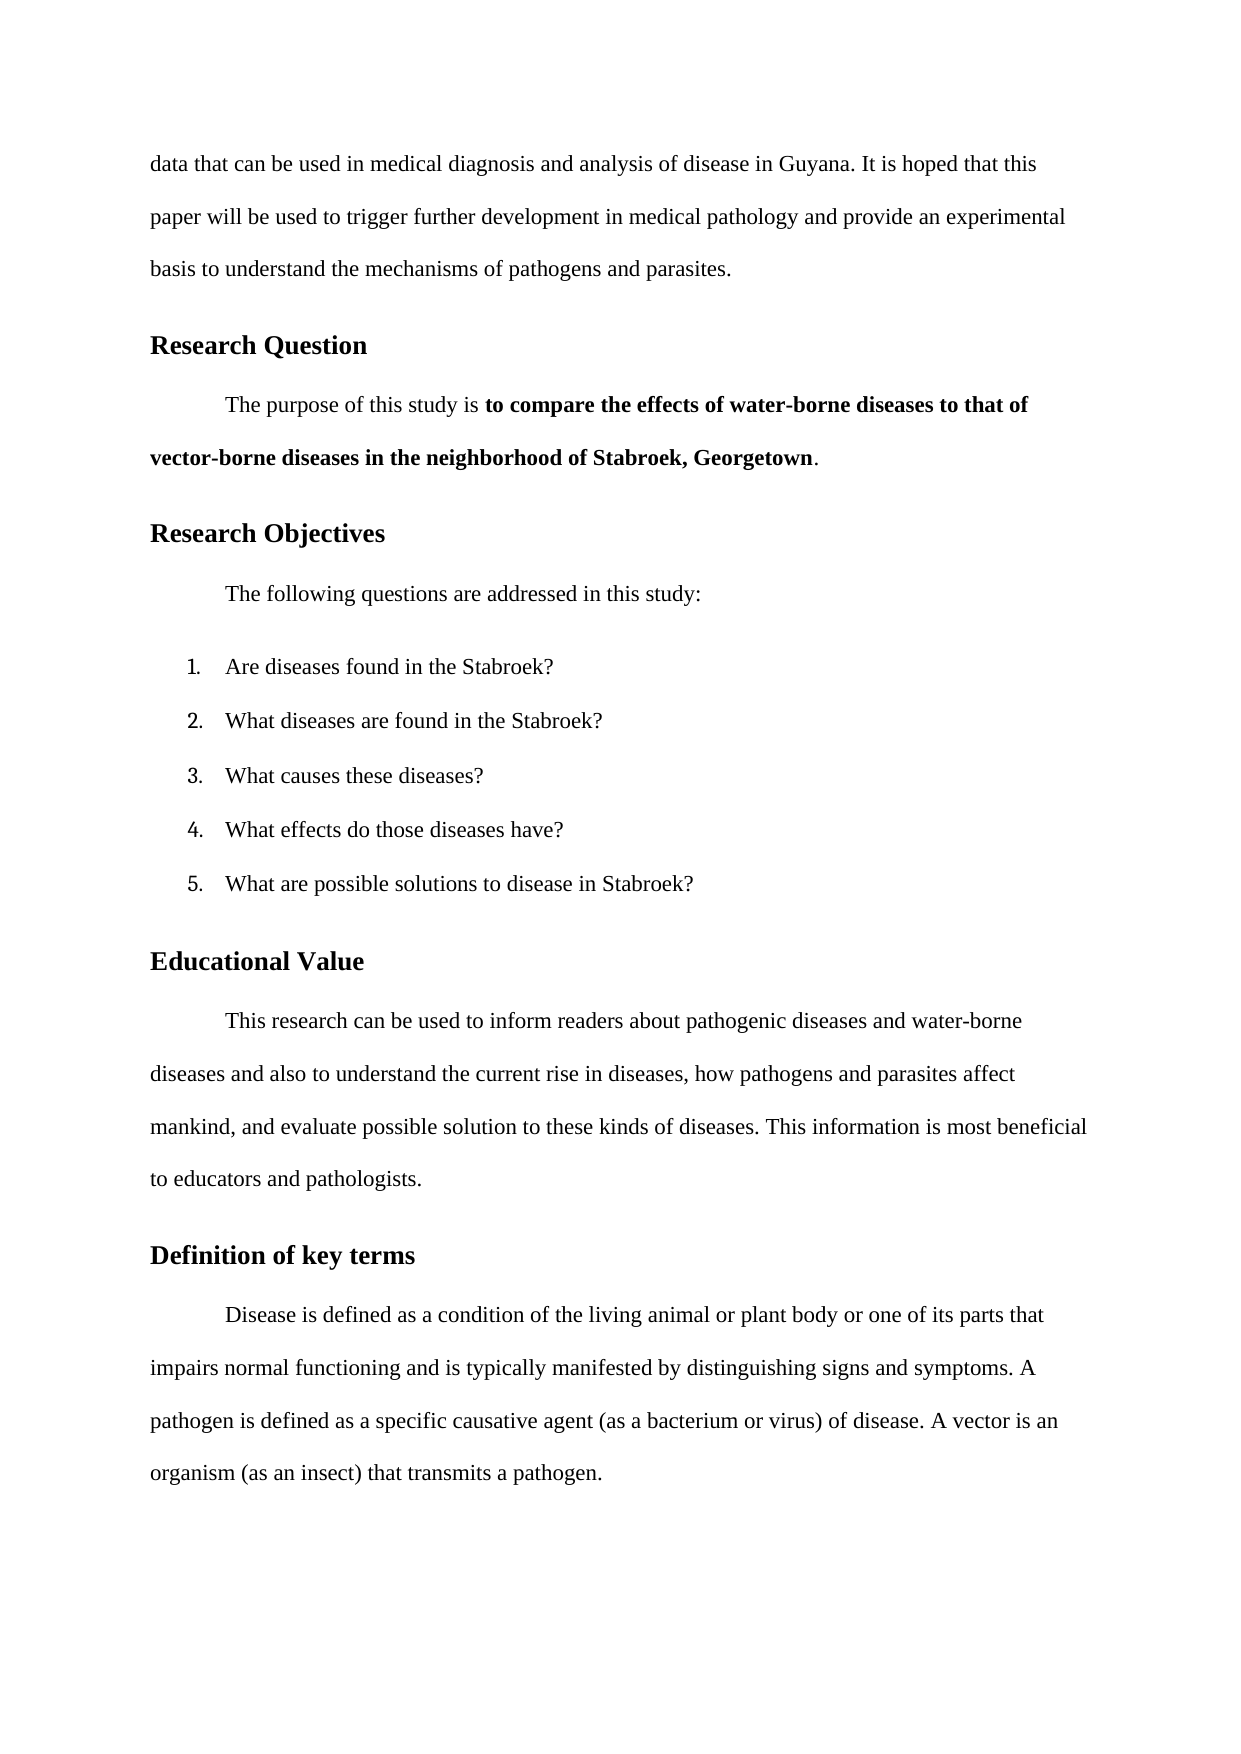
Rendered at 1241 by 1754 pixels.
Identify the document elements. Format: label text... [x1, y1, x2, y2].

text The purpose of this study is to compare the effects of water-borne diseases to that of vector-borne diseases in the neighborhood of Stabroek, Georgetown. [150, 391, 1090, 470]
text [150, 150, 1090, 282]
subtitle Research Objectives [150, 517, 1090, 549]
list What diseases are found in the Stabroek? [187, 707, 1090, 734]
subtitle Educational Value [150, 945, 1090, 976]
list What effects do those diseases have? [187, 816, 1090, 843]
subtitle Definition of key terms [150, 1239, 1090, 1270]
list Are diseases found in the Stabroek? [187, 653, 1090, 680]
text This research can be used to inform readers about pathogenic diseases and water-borne diseases and also to understand the current rise in diseases, how pathogens and parasites affect mankind, and evaluate possible solution to these kinds of diseases. This information is most beneficial to educators and pathologists. [150, 1007, 1090, 1192]
subtitle Research Question [150, 329, 1090, 360]
text Disease is defined as a condition of the living animal or plant body or one of its parts that impairs normal functioning and is typically manifested by distinguishing signs and symptoms. A pathogen is defined as a specific causative agent (as a bacterium or virus) of disease. A vector is an organism (as an insect) that transmits a pathogen. [150, 1301, 1090, 1486]
list What are possible solutions to disease in Stabroek? [187, 870, 1090, 897]
text The following questions are addressed in this study: [150, 580, 1090, 606]
list What causes these diseases? [187, 762, 1090, 789]
